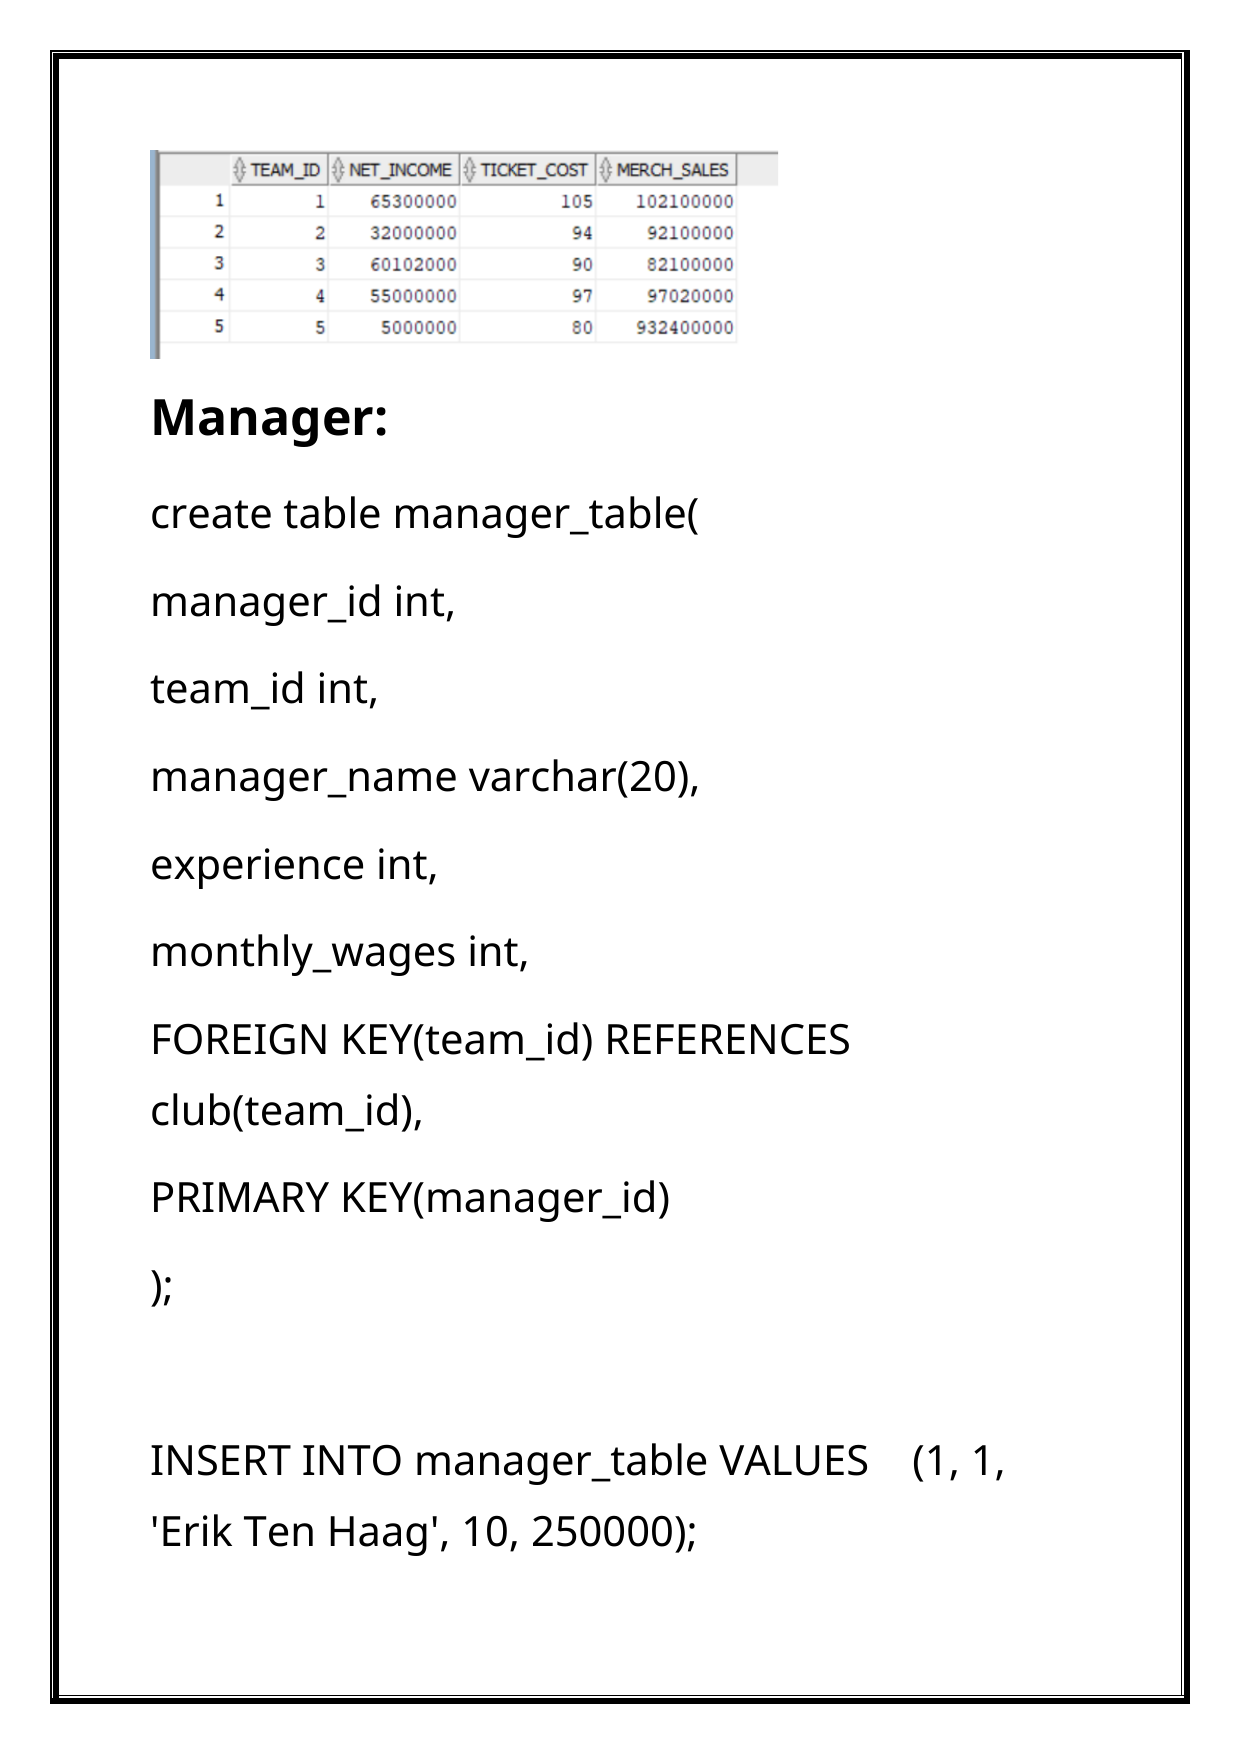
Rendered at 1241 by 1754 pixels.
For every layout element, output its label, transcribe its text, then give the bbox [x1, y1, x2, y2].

picture [150, 150, 779, 359]
text manager_name varchar(20), [150, 747, 1090, 804]
text INSERT INTO manager_table VALUES (1, 1, 'Erik Ten Haag', 10, 250000); [150, 1431, 1090, 1559]
text create table manager_table( [150, 484, 1090, 541]
text monthly_wages int, [150, 922, 1090, 979]
text team_id int, [150, 659, 1090, 716]
text PRIMARY KEY(manager_id) [150, 1168, 1090, 1225]
text experience int, [150, 834, 1090, 891]
text manager_id int, [150, 572, 1090, 628]
text FOREIGN KEY(team_id) REFERENCES club(team_id), [150, 1010, 1090, 1137]
text ); [150, 1256, 1090, 1313]
text Manager: [150, 382, 1090, 451]
